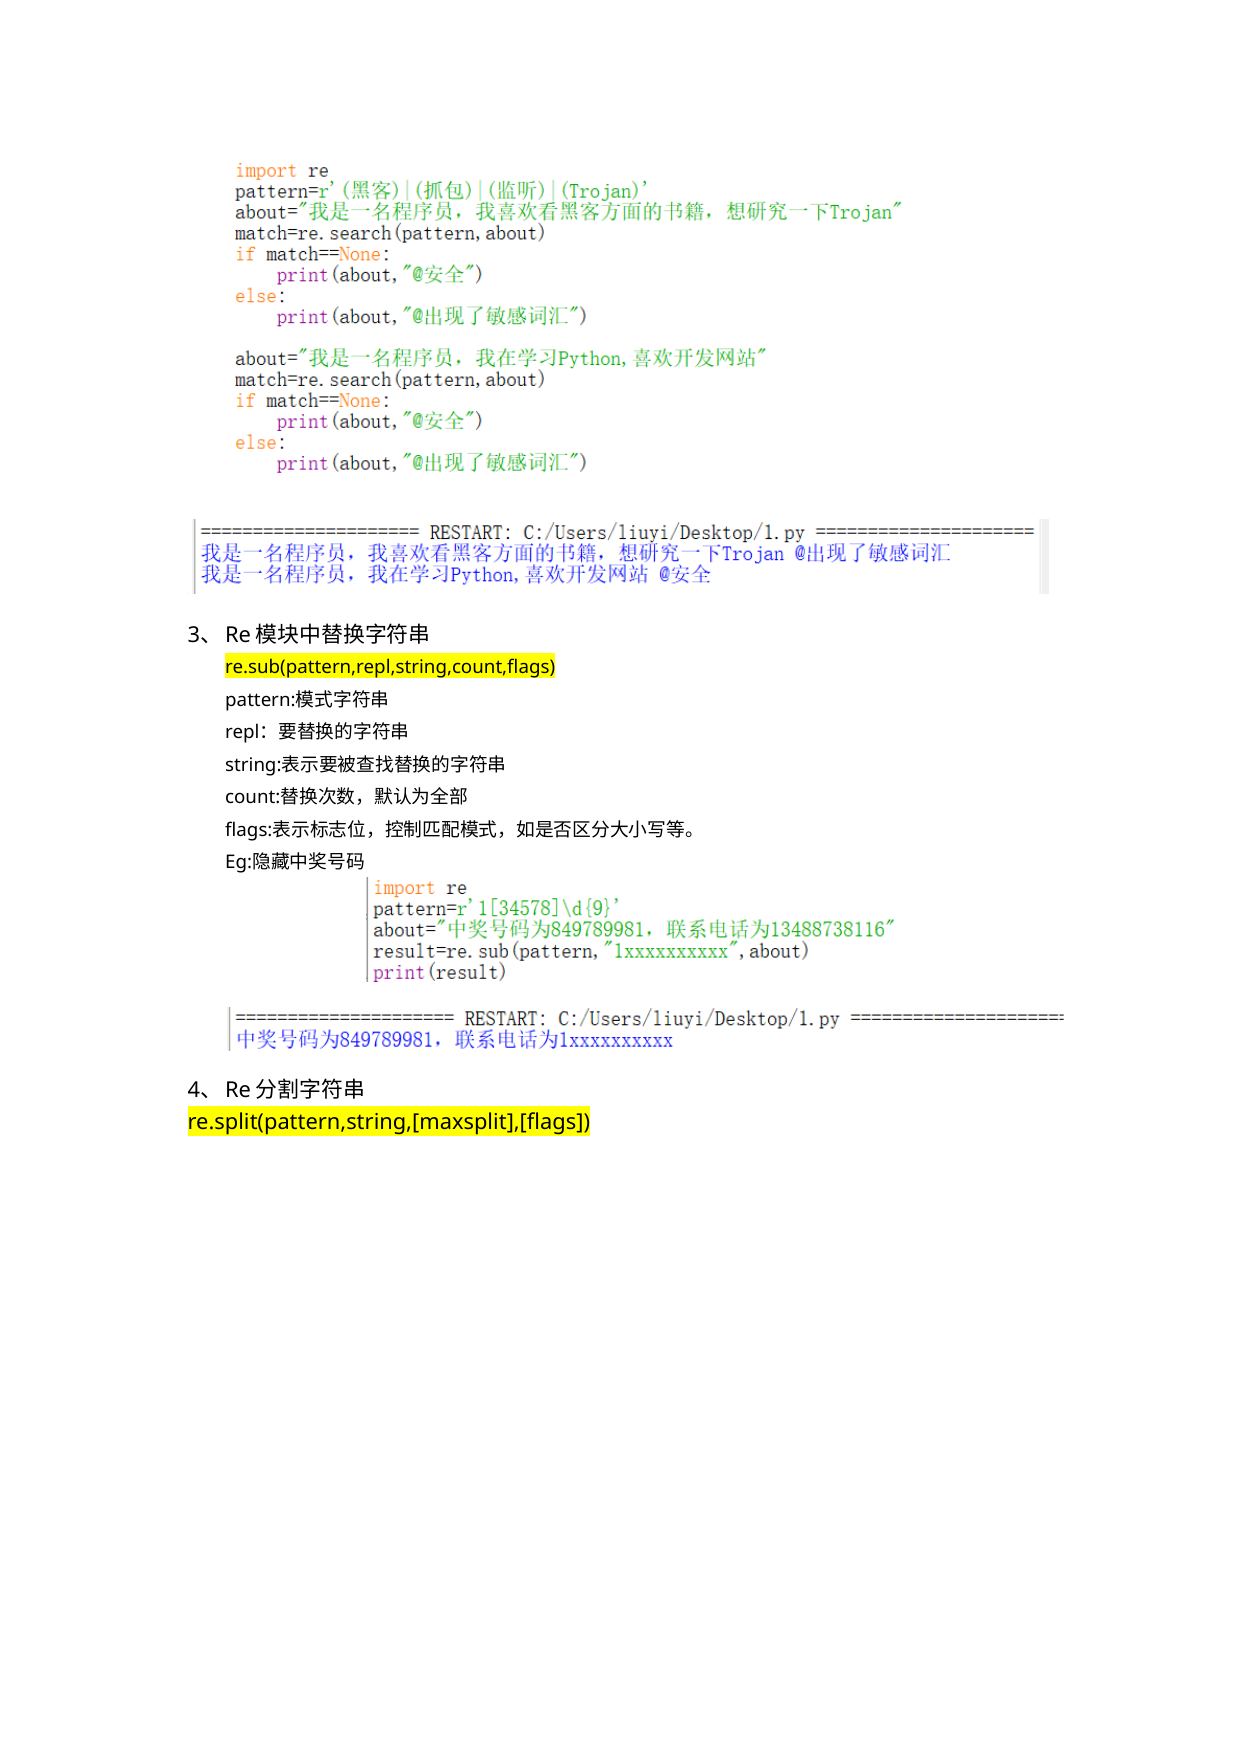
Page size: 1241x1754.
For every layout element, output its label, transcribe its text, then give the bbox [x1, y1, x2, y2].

picture [366, 877, 912, 982]
list flags:表示标志位，控制匹配模式，如是否区分大小写等。 [225, 812, 1053, 844]
list repl：要替换的字符串 [225, 714, 1053, 747]
list string:表示要被查找替换的字符串 [225, 747, 1053, 779]
picture [231, 162, 915, 477]
list Re模块中替换字符串 [187, 617, 1053, 649]
list re.sub(pattern,repl,string,count,flags) [225, 649, 1053, 682]
list Eg:隐藏中奖号码 [225, 844, 1053, 877]
list count:替换次数，默认为全部 [225, 779, 1053, 812]
text re.split(pattern,string,[maxsplit],[flags]) [187, 1104, 1053, 1137]
list pattern:模式字符串 [225, 682, 1053, 714]
picture [225, 1007, 1064, 1051]
picture [187, 519, 1049, 594]
list Re分割字符串 [187, 1072, 1053, 1104]
